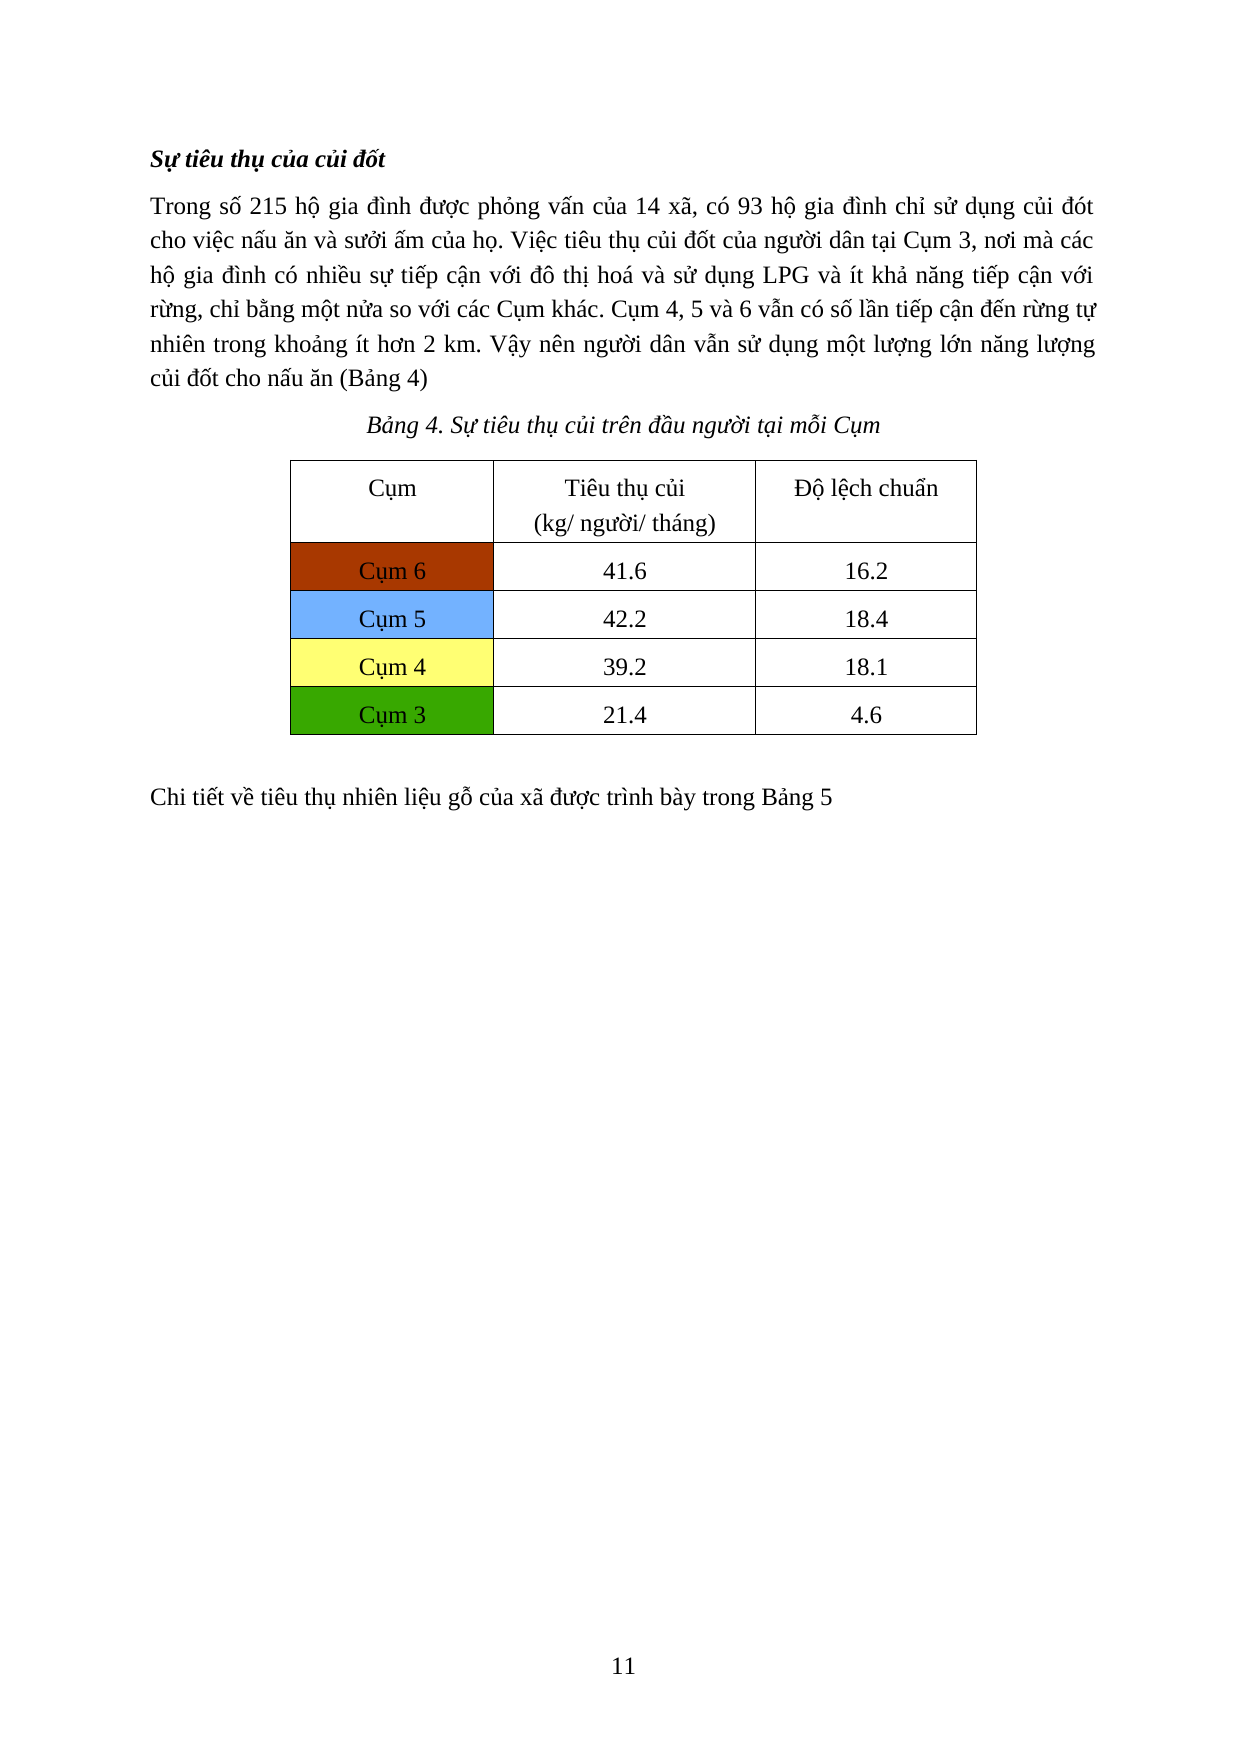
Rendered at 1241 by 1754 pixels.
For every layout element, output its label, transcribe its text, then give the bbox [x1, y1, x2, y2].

table_cell Cụm 3 [291, 687, 493, 734]
table_header Độ lệch chuẩn [756, 461, 976, 542]
text Sự tiêu thụ của củi đốt [150, 144, 1097, 172]
table_cell 18.1 [756, 639, 976, 686]
text Trong số 215 hộ gia đình được phỏng vấn của 14 xã, có 93 hộ gia đình chỉ sử dụng củi đót cho việc nấu ăn và sưởi ấm của họ. Việc tiêu thụ củi đốt của người dân tại Cụm 3, nơi mà các hộ gia đình có nhiều sự tiếp cận với đô thị hoá và sử dụng LPG và ít khả năng tiếp cận với rừng, chỉ bằng một nửa so với các Cụm khác. Cụm 4, 5 và 6 vẫn có số lần tiếp cận đến rừng tự nhiên trong khoảng ít hơn 2 km. Vậy nên người dân vẫn sử dụng một lượng lớn năng lượng củi đốt cho nấu ăn (Bảng 4) [150, 191, 1097, 392]
table_header Tiêu thụ củi (kg/ người/ tháng) [494, 461, 755, 542]
table_cell Cụm 5 [291, 591, 493, 638]
table_cell 16.2 [756, 543, 976, 590]
table_cell 4.6 [756, 687, 976, 734]
table_cell 18.4 [756, 591, 976, 638]
text Chi tiết về tiêu thụ nhiên liệu gỗ của xã được trình bày trong Bảng 5 [150, 782, 1097, 811]
table_cell 21.4 [494, 687, 755, 734]
table_cell Cụm 4 [291, 639, 493, 686]
table_cell 39.2 [494, 639, 755, 686]
table_cell 42.2 [494, 591, 755, 638]
table_header Cụm [291, 461, 493, 542]
table_cell Cụm 6 [291, 543, 493, 590]
table_cell 41.6 [494, 543, 755, 590]
